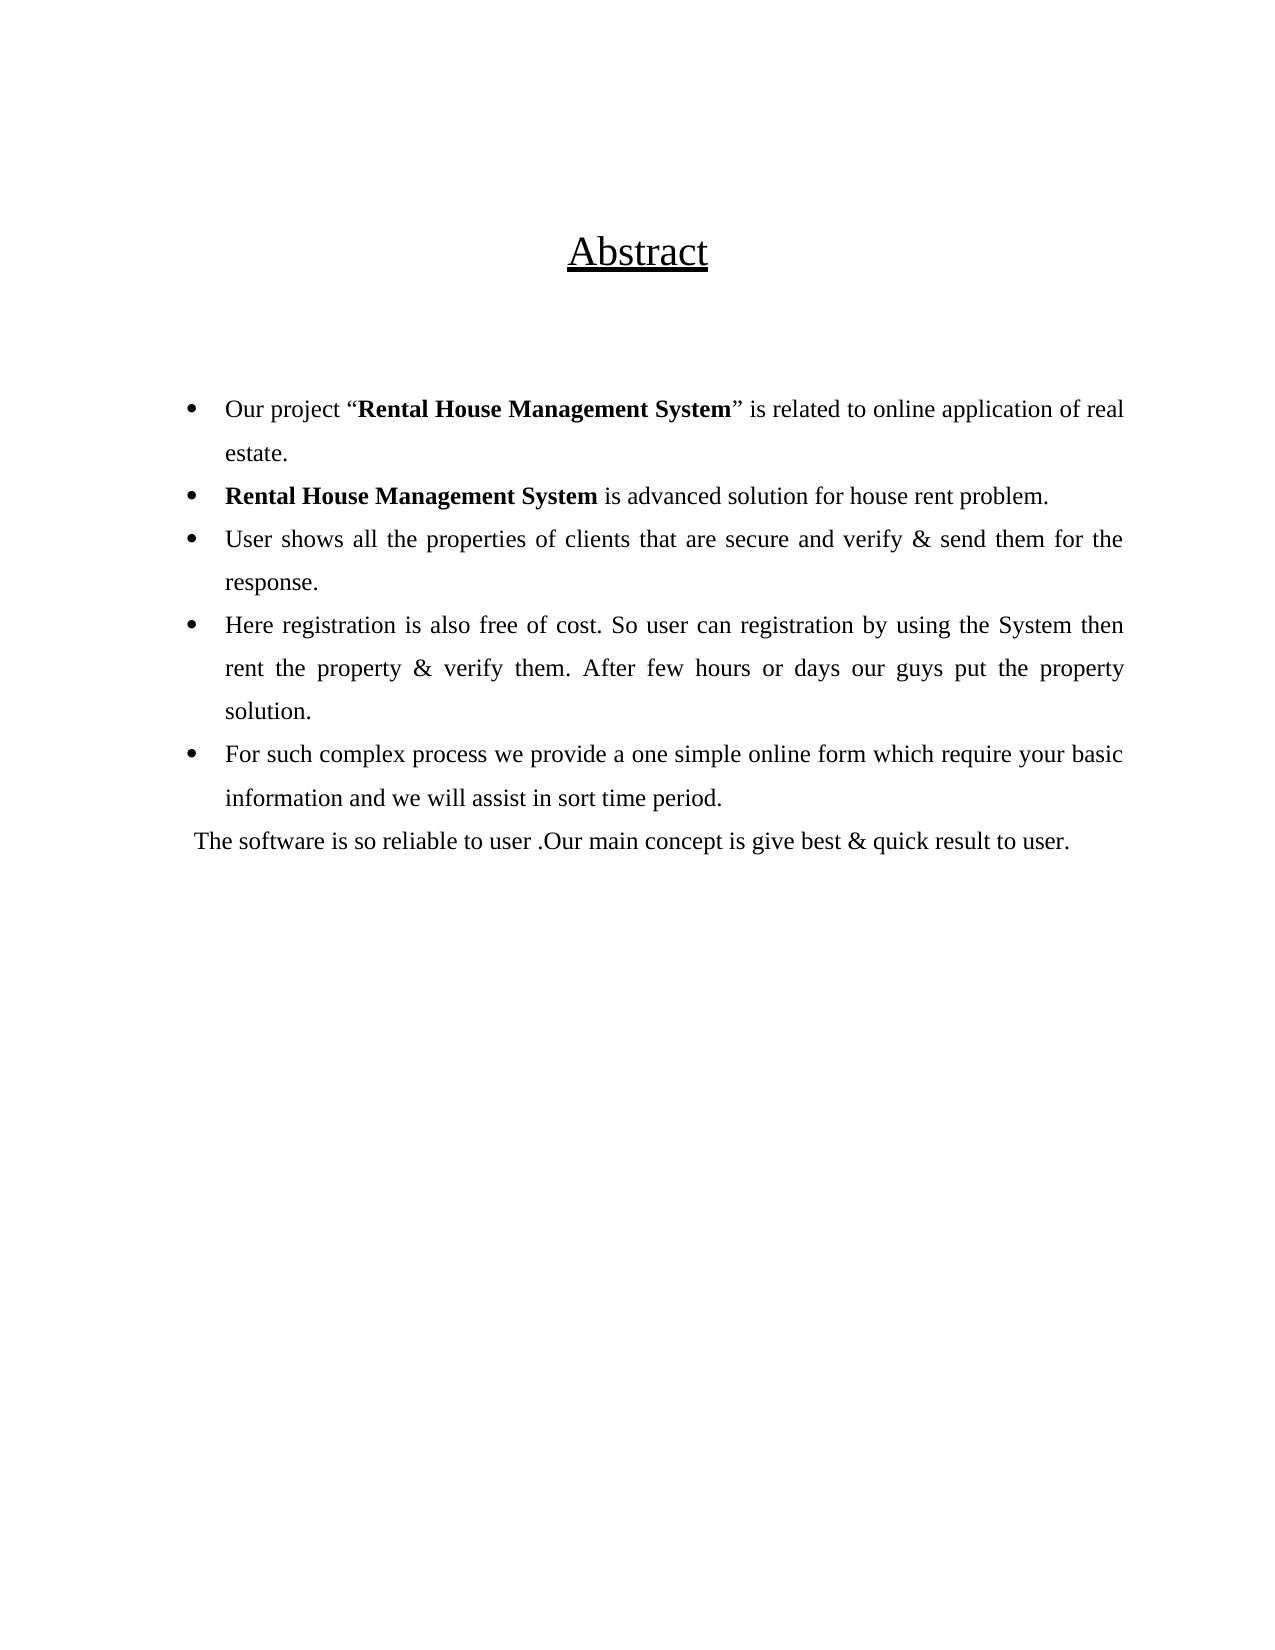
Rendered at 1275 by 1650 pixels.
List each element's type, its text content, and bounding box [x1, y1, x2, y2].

list User shows all the properties of clients that are secure and verify & send them for the response. [187, 524, 1125, 596]
list Our project “Rental House Management System” is related to online application of real estate. [187, 394, 1125, 466]
text Abstract [150, 226, 1125, 274]
list Here registration is also free of cost. So user can registration by using the System then rent the property & verify them. After few hours or days our guys put the property solution. [187, 610, 1125, 725]
text The software is so reliable to user .Our main concept is give best & quick result to user. [150, 826, 1125, 854]
list For such complex process we provide a one simple online form which require your basic information and we will assist in sort time period. [187, 739, 1125, 811]
list Rental House Management System is advanced solution for house rent problem. [187, 481, 1125, 509]
